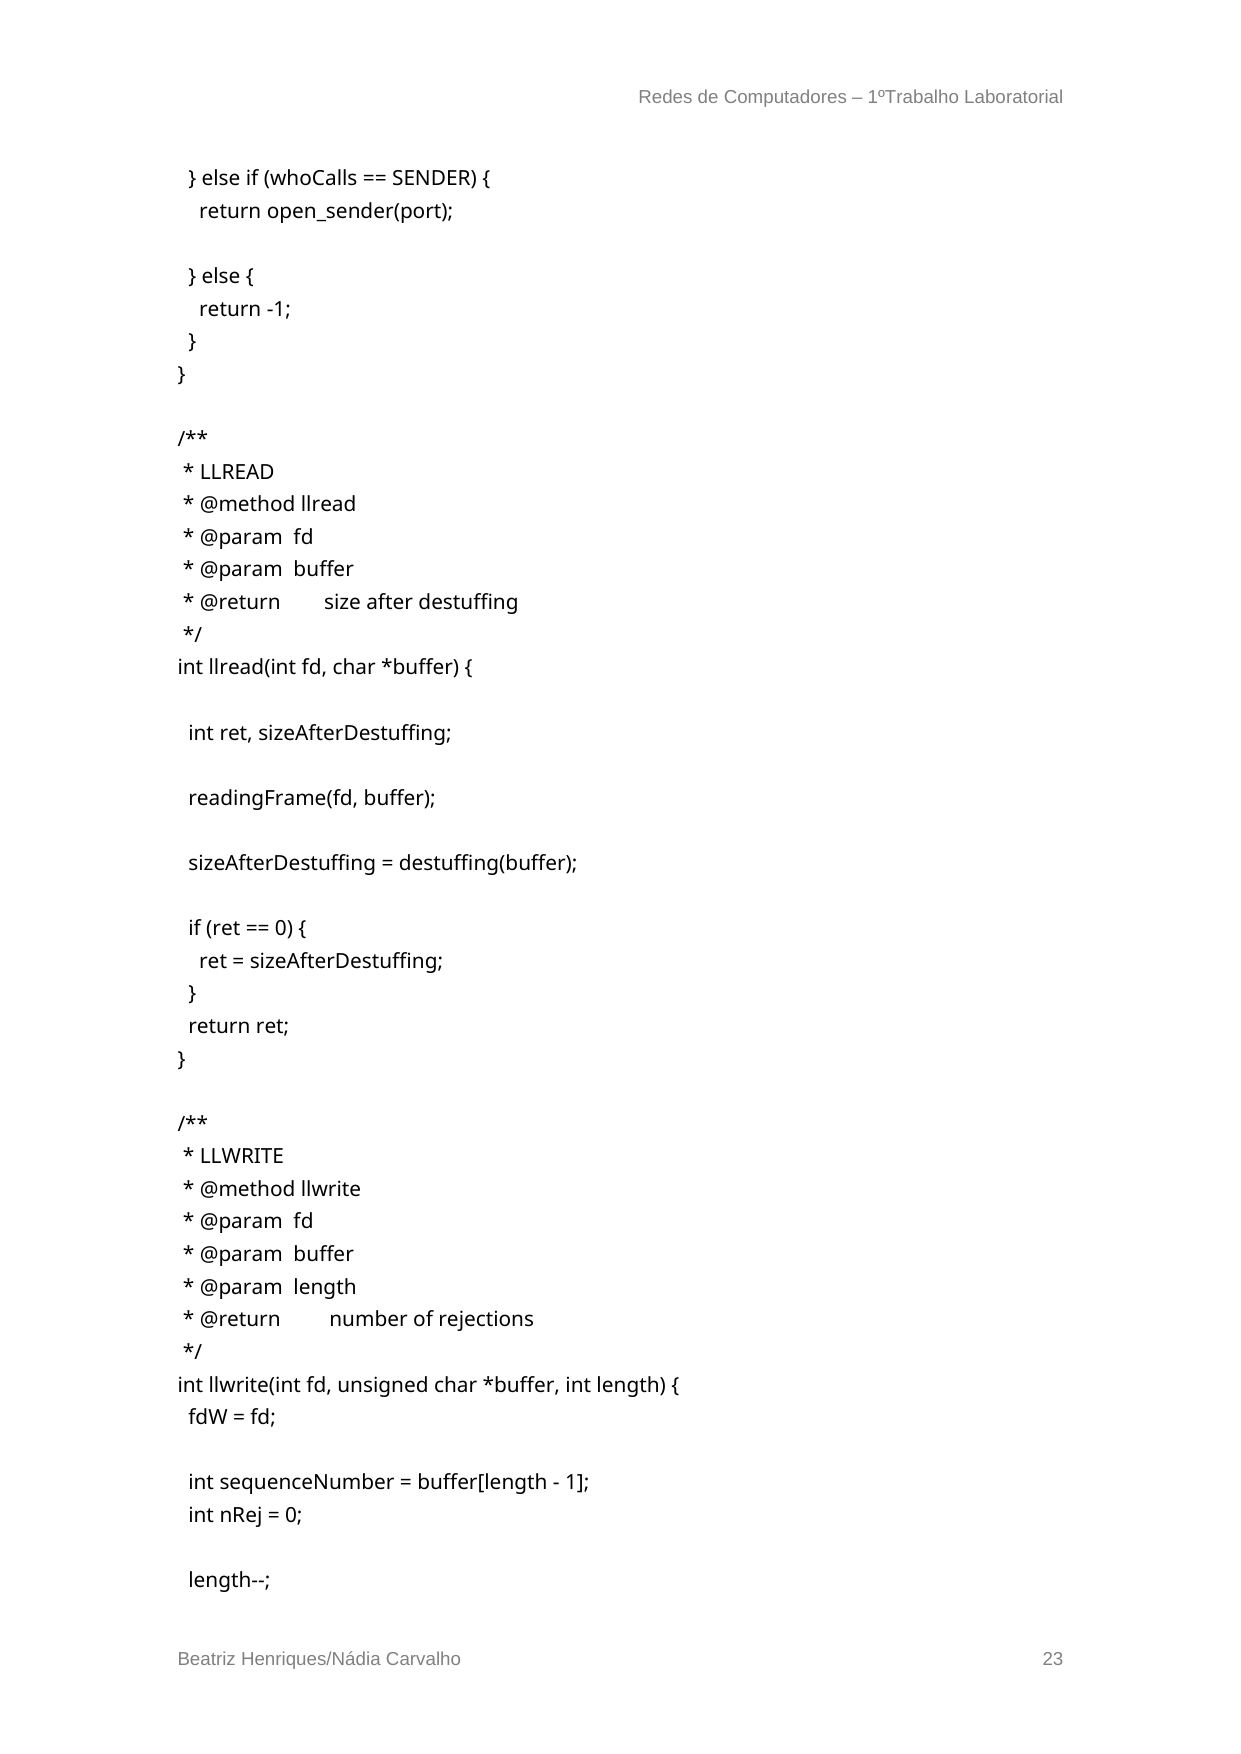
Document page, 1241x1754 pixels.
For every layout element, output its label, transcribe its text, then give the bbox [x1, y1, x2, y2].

text * @param buffer [177, 554, 1063, 583]
text int llread(int fd, char *buffer) { [177, 652, 1063, 681]
text } else { [177, 261, 1063, 289]
text * @param fd [177, 522, 1063, 550]
text * @method llread [177, 489, 1063, 518]
text * LLREAD [177, 457, 1063, 485]
text * @return size after destuffing [177, 587, 1063, 616]
text /** [177, 1109, 1063, 1137]
text * @param buffer [177, 1239, 1063, 1268]
text * @method llwrite [177, 1174, 1063, 1202]
text * @return number of rejections [177, 1304, 1063, 1333]
text * LLWRITE [177, 1141, 1063, 1170]
text return ret; [177, 1011, 1063, 1039]
text } [177, 326, 1063, 355]
text int nRej = 0; [177, 1500, 1063, 1528]
text } [177, 1044, 1063, 1072]
text */ [177, 1337, 1063, 1366]
text int llwrite(int fd, unsigned char *buffer, int length) { [177, 1370, 1063, 1398]
text } [177, 978, 1063, 1007]
text /** [177, 424, 1063, 453]
text } [177, 359, 1063, 387]
text */ [177, 620, 1063, 648]
text int ret, sizeAfterDestuffing; [177, 718, 1063, 746]
text readingFrame(fd, buffer); [177, 783, 1063, 811]
text * @param fd [177, 1207, 1063, 1235]
text sizeAfterDestuffing = destuffing(buffer); [177, 848, 1063, 876]
text * @param length [177, 1272, 1063, 1300]
text return open_sender(port); [177, 196, 1063, 224]
text if (ret == 0) { [177, 913, 1063, 942]
text } else if (whoCalls == SENDER) { [177, 163, 1063, 192]
text int sequenceNumber = buffer[length - 1]; [177, 1467, 1063, 1496]
text ret = sizeAfterDestuffing; [177, 946, 1063, 974]
text return -1; [177, 294, 1063, 322]
text fdW = fd; [177, 1402, 1063, 1431]
text length--; [177, 1565, 1063, 1594]
